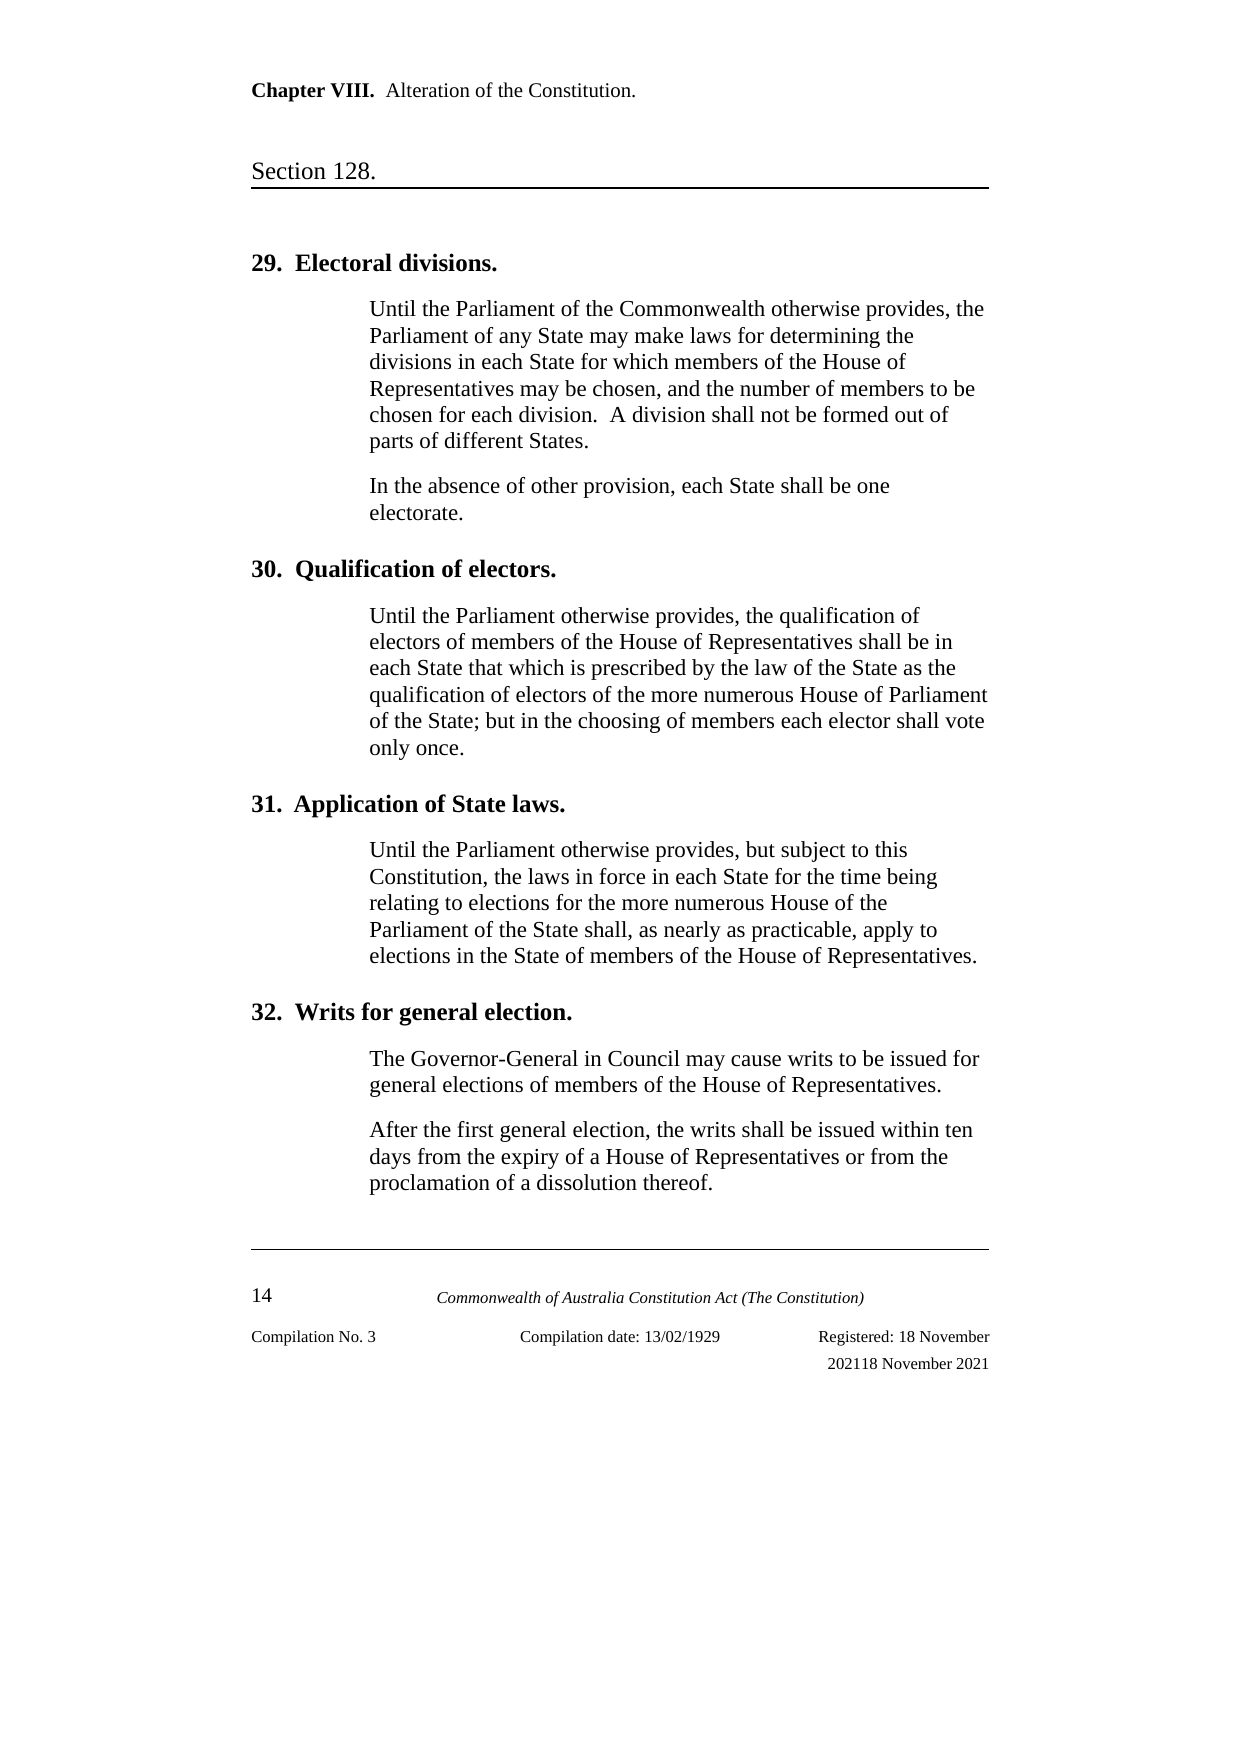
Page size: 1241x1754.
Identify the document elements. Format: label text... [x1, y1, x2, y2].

text 29. Electoral divisions. [251, 248, 989, 277]
text 30. Qualification of electors. [251, 554, 989, 583]
text Until the Parliament of the Commonwealth otherwise provides, the Parliament of any State may make laws for determining the divisions in each State for which members of the House of Representatives may be chosen, and the number of members to be chosen for each division. A division shall not be formed out of parts of different States. [251, 296, 989, 454]
text Until the Parliament otherwise provides, but subject to this Constitution, the laws in force in each State for the time being relating to elections for the more numerous House of the Parliament of the State shall, as nearly as practicable, apply to elections in the State of members of the House of Representatives. [251, 837, 989, 968]
text 31. Application of State laws. [251, 789, 989, 818]
text 32. Writs for general election. [251, 997, 989, 1026]
text After the first general election, the writs shall be issued within ten days from the expiry of a House of Representatives or from the proclamation of a dissolution thereof. [251, 1116, 989, 1196]
text The Governor-General in Council may cause writs to be issued for general elections of members of the House of Representatives. [251, 1045, 989, 1098]
text In the absence of other provision, each State shall be one electorate. [251, 472, 989, 525]
text Until the Parliament otherwise provides, the qualification of electors of members of the House of Representatives shall be in each State that which is prescribed by the law of the State as the qualification of electors of the more numerous House of Parliament of the State; but in the choosing of members each elector shall vote only once. [251, 602, 989, 760]
